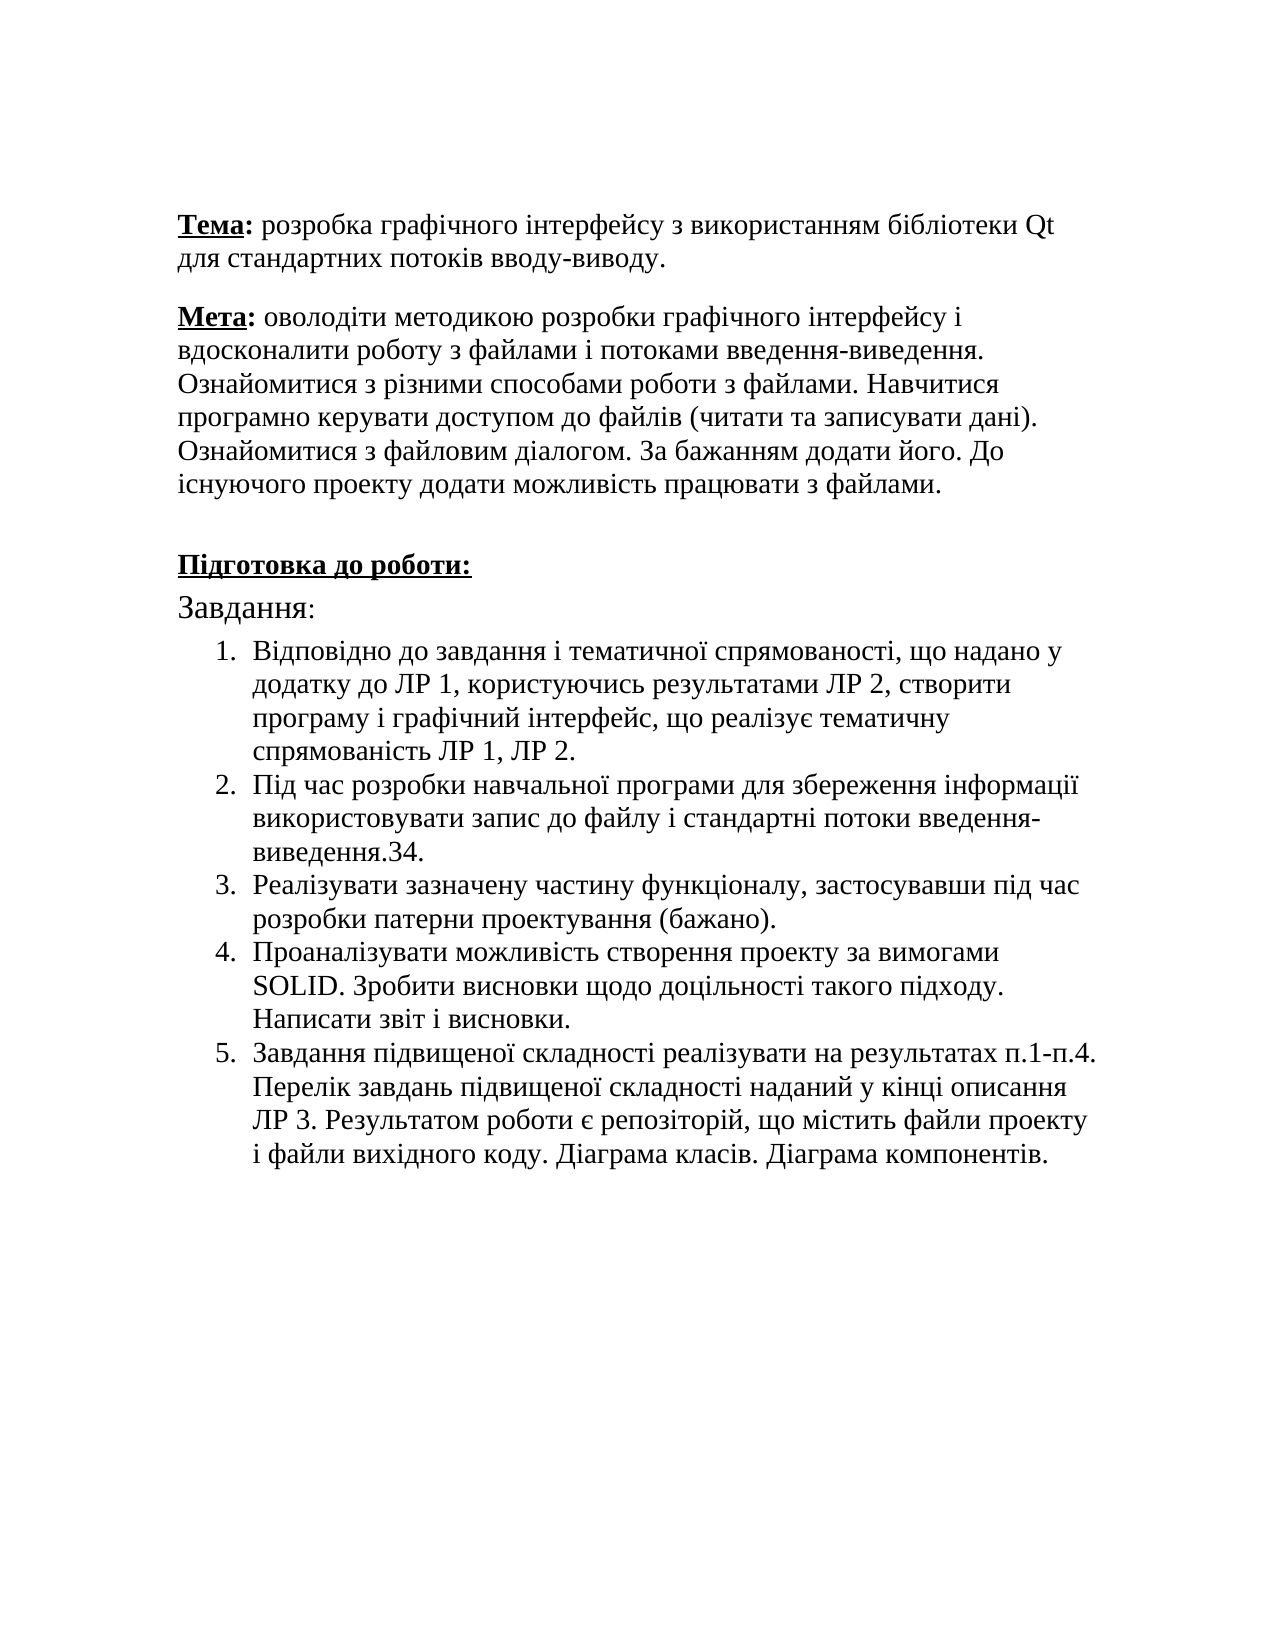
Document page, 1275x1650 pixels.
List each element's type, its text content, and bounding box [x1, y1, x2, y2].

list Відповідно до завдання і тематичної спрямованості, що надано у додатку до ЛР 1, користуючись результатами ЛР 2, створити програму і графічний інтерфейс, що реалізує тематичну спрямованість ЛР 1, ЛР 2. [215, 633, 1098, 767]
text Тема: розробка графічного інтерфейсу з використанням бібліотеки Qt для стандартних потоків вводу-виводу. [177, 207, 1098, 274]
text Мета: оволодіти методикою розробки графічного інтерфейсу і вдосконалити роботу з файлами і потоками введення-виведення. Ознайомитися з різними способами роботи з файлами. Навчитися програмно керувати доступом до файлів (читати та записувати дані). Ознайомитися з файловим діалогом. За бажанням додати його. До існуючого проекту додати можливість працювати з файлами. [177, 299, 1098, 500]
text Завдання: [177, 587, 1098, 626]
list Під час розробки навчальної програми для збереження інформації використовувати запис до файлу і стандартні потоки введення-виведення.34. [215, 767, 1098, 867]
list Завдання підвищеної складності реалізувати на результатах п.1-п.4. Перелік завдань підвищеної складності наданий у кінці описання ЛР 3. Результатом роботи є репозіторій, що містить файли проекту і файли вихідного коду. Діаграма класів. Діаграма компонентів. [215, 1035, 1098, 1169]
list Проаналізувати можливість створення проекту за вимогами SOLID. Зробити висновки щодо доцільності такого підходу. Написати звіт і висновки. [215, 934, 1098, 1035]
list Реалізувати зазначену частину функціоналу, застосувавши під час розробки патерни проектування (бажано). [215, 867, 1098, 934]
text Підготовка до роботи: [177, 547, 1098, 581]
